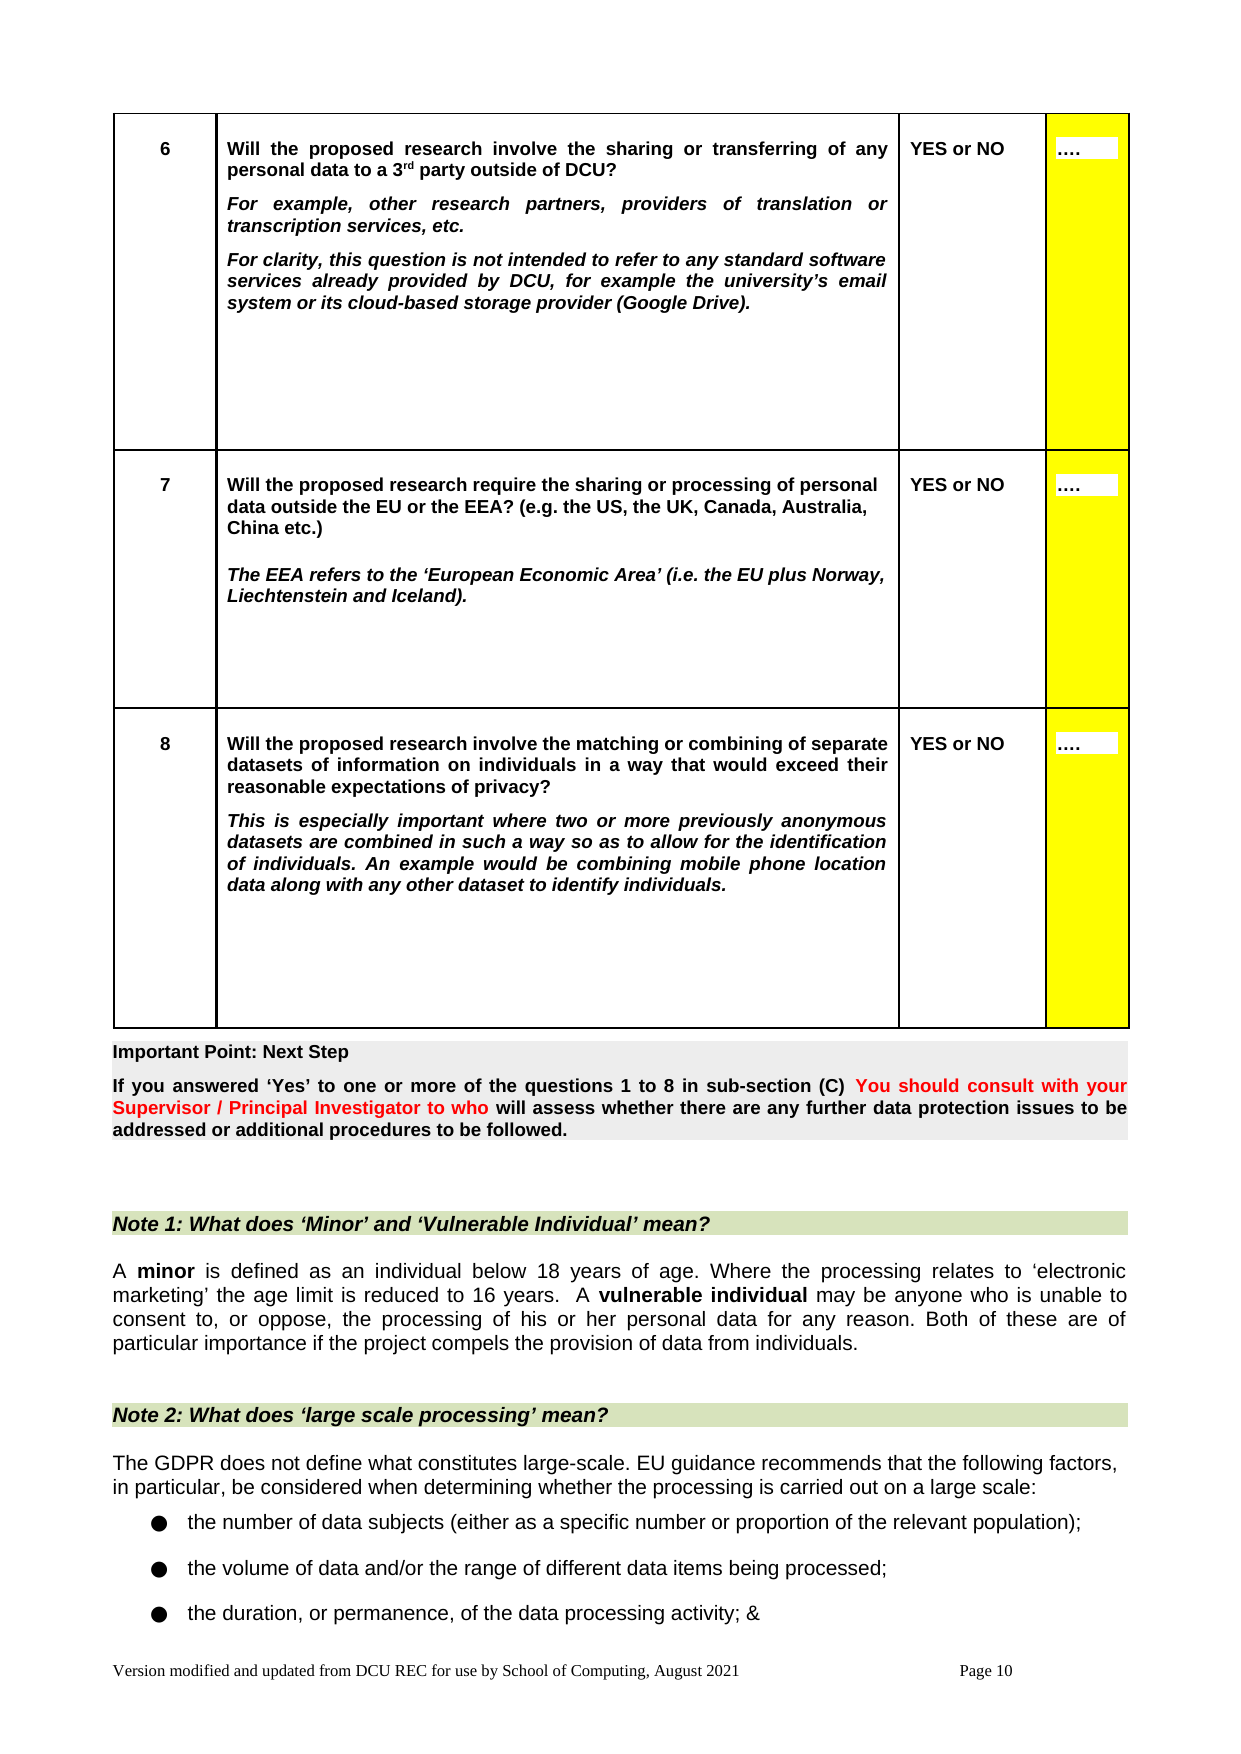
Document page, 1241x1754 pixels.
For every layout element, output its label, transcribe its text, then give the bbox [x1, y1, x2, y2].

table_cell Will the proposed research involve the matching or combining of separate datasets of information on individuals in a way that would exceed their reasonable expectations of privacy? This is especially important where two or more previously anonymous datasets are combined in such a way so as to allow for the identification of individuals. An example would be combining mobile phone location data along with any other dataset to identify individuals. [218, 709, 898, 1027]
text Note 1: What does ‘Minor’ and ‘Vulnerable Individual’ mean? [112, 1211, 1128, 1235]
text A minor is defined as an individual below 18 years of age. Where the processing relates to ‘electronic marketing’ the age limit is reduced to 16 years. A vulnerable individual may be anyone who is unable to consent to, or oppose, the processing of his or her personal data for any reason. Both of these are of particular importance if the project compels the provision of data from individuals. [112, 1259, 1128, 1355]
table_cell …. [1047, 114, 1128, 449]
table_cell 6 [115, 114, 215, 449]
table_cell YES or NO [900, 114, 1045, 449]
table_cell …. [1047, 709, 1128, 1027]
table_cell Will the proposed research involve the sharing or transferring of any personal data to a 3rd party outside of DCU? For example, other research partners, providers of translation or transcription services, etc. For clarity, this question is not intended to refer to any standard software services already provided by DCU, for example the university’s email system or its cloud-based storage provider (Google Drive). [218, 114, 898, 449]
text The GDPR does not define what constitutes large-scale. EU guidance recommends that the following factors, in particular, be considered when determining whether the processing is carried out on a large scale: [112, 1451, 1128, 1499]
list the volume of data and/or the range of different data items being processed; [150, 1544, 1128, 1587]
table_cell 7 [115, 451, 215, 707]
table_cell 8 [115, 709, 215, 1027]
list the duration, or permanence, of the data processing activity; & [150, 1589, 1128, 1632]
table_cell YES or NO [900, 451, 1045, 707]
text Important Point: Next Step [112, 1041, 1128, 1063]
list the number of data subjects (either as a specific number or proportion of the relevant population); [150, 1499, 1128, 1542]
table_cell Will the proposed research require the sharing or processing of personal data outside the EU or the EEA? (e.g. the US, the UK, Canada, Australia, China etc.) The EEA refers to the ‘European Economic Area’ (i.e. the EU plus Norway, Liechtenstein and Iceland). [218, 451, 898, 707]
text Note 2: What does ‘large scale processing’ mean? [112, 1403, 1128, 1427]
table_cell YES or NO [900, 709, 1045, 1027]
text If you answered ‘Yes’ to one or more of the questions 1 to 8 in sub-section (C) You should consult with your Supervisor / Principal Investigator to who will assess whether there are any further data protection issues to be addressed or additional procedures to be followed. [112, 1075, 1128, 1140]
table_cell …. [1047, 451, 1128, 707]
